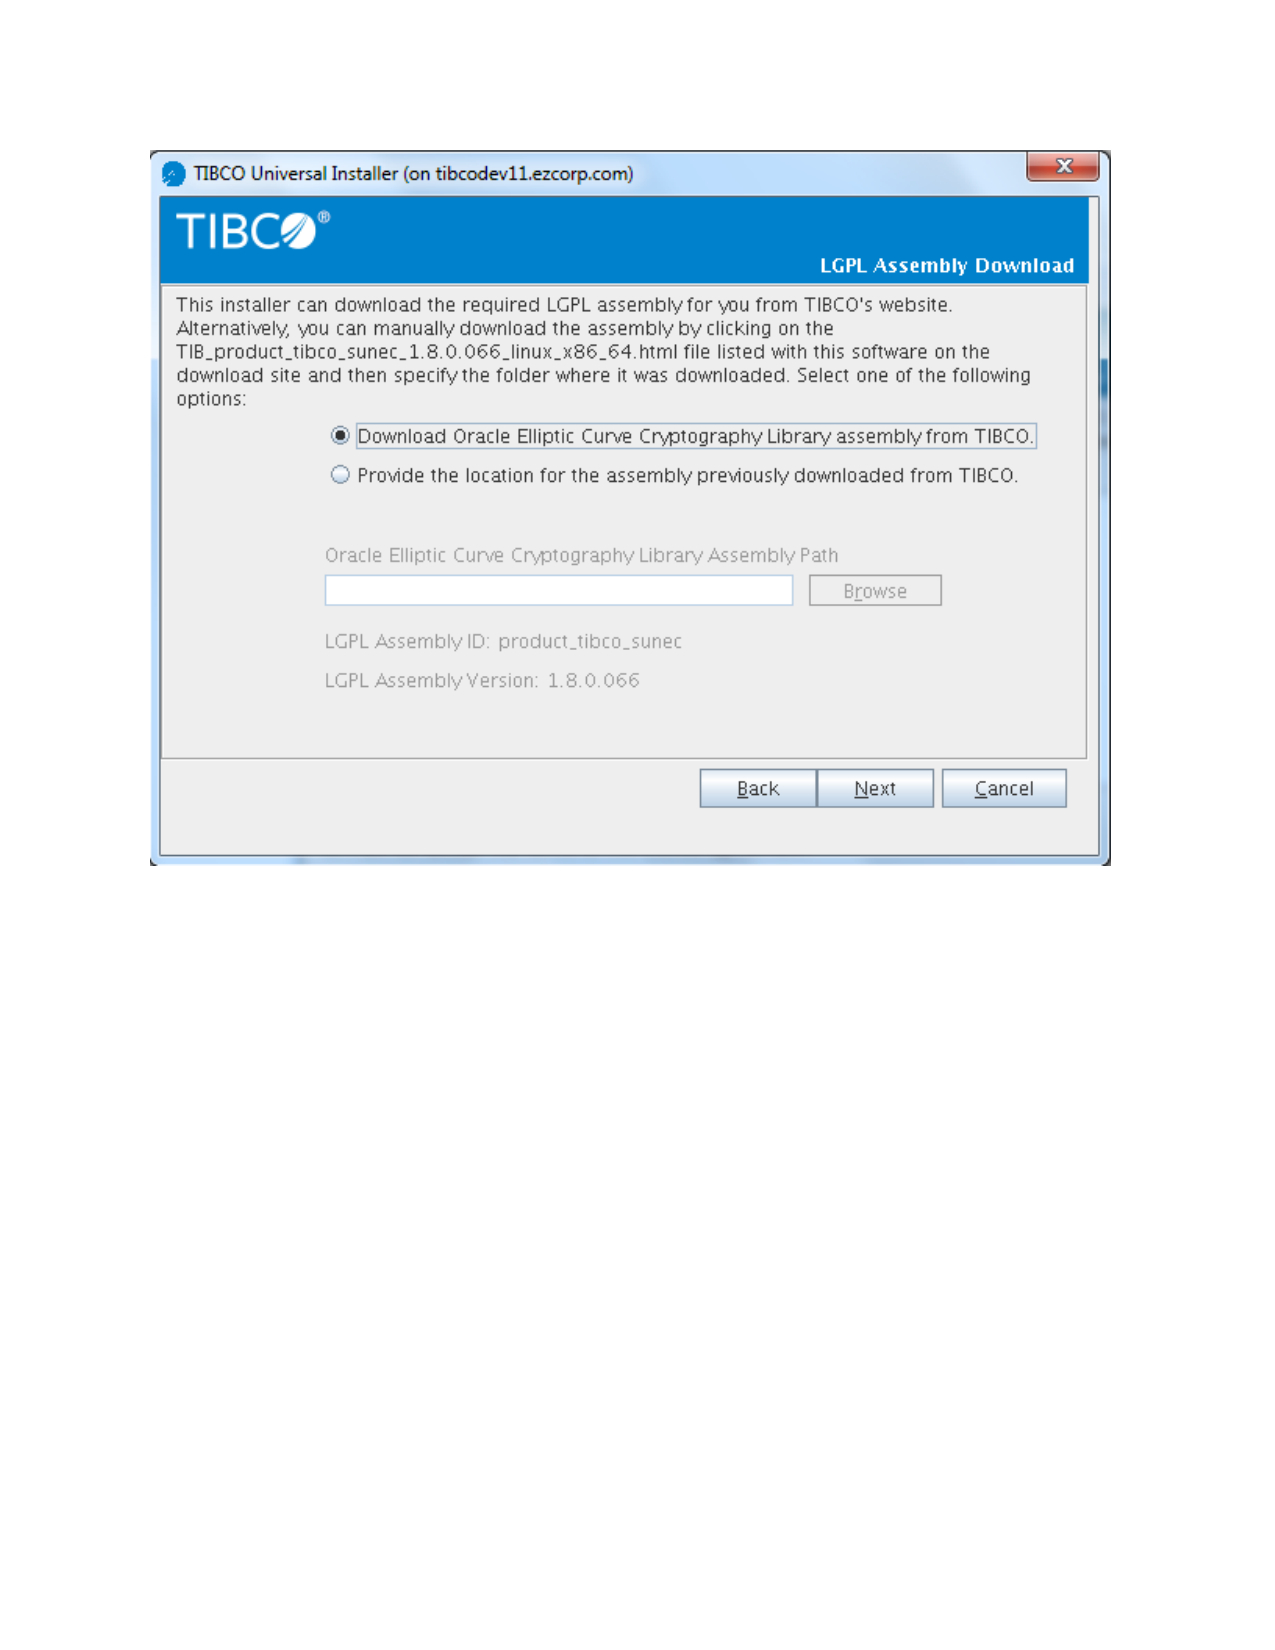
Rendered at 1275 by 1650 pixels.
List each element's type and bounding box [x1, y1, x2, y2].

picture [150, 150, 1111, 866]
